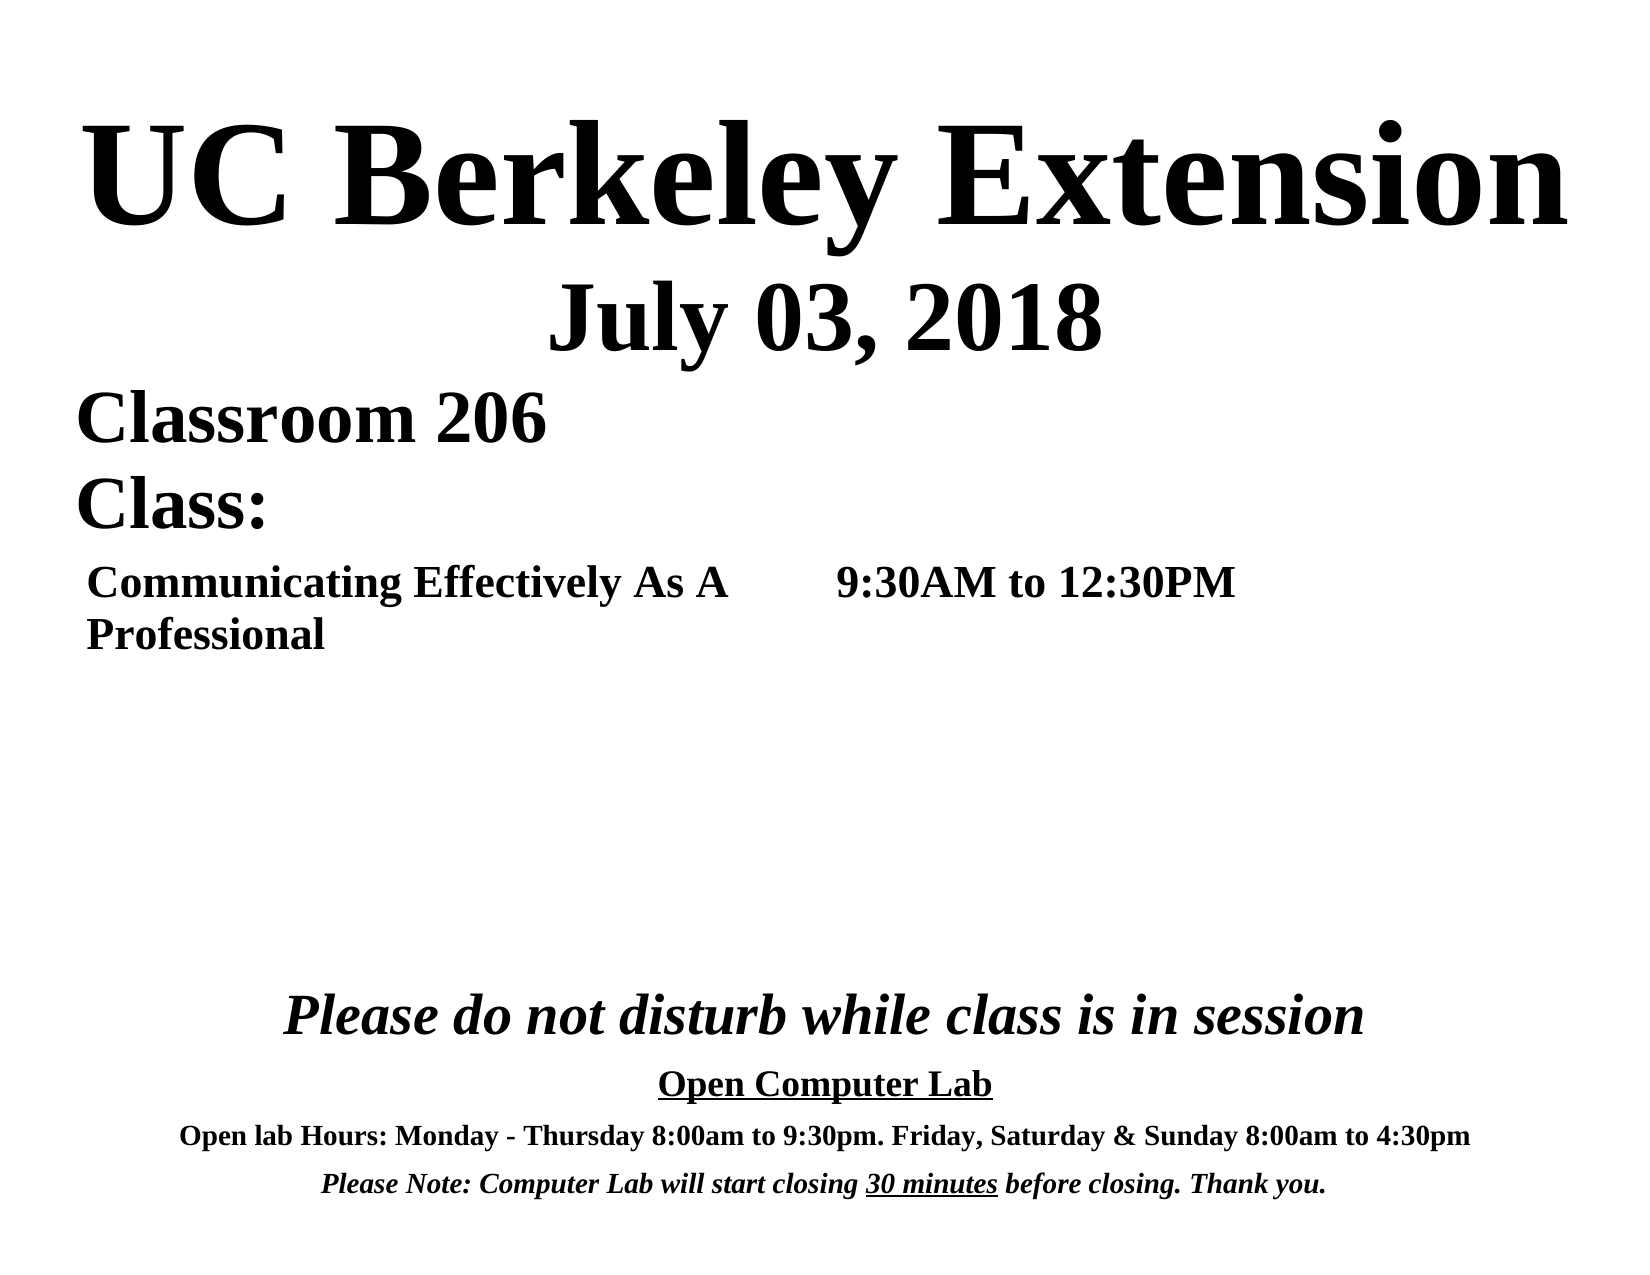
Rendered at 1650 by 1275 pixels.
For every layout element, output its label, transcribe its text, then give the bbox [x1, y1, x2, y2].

text Classroom 206 [75, 372, 1575, 458]
text Class: [75, 458, 1575, 554]
table_header Communicating Effectively As A Professional [75, 554, 825, 669]
text July 03, 2018 [75, 257, 1575, 372]
table_header 9:30AM to 12:30PM [825, 554, 1575, 669]
text UC Berkeley Extension [75, 84, 1575, 257]
